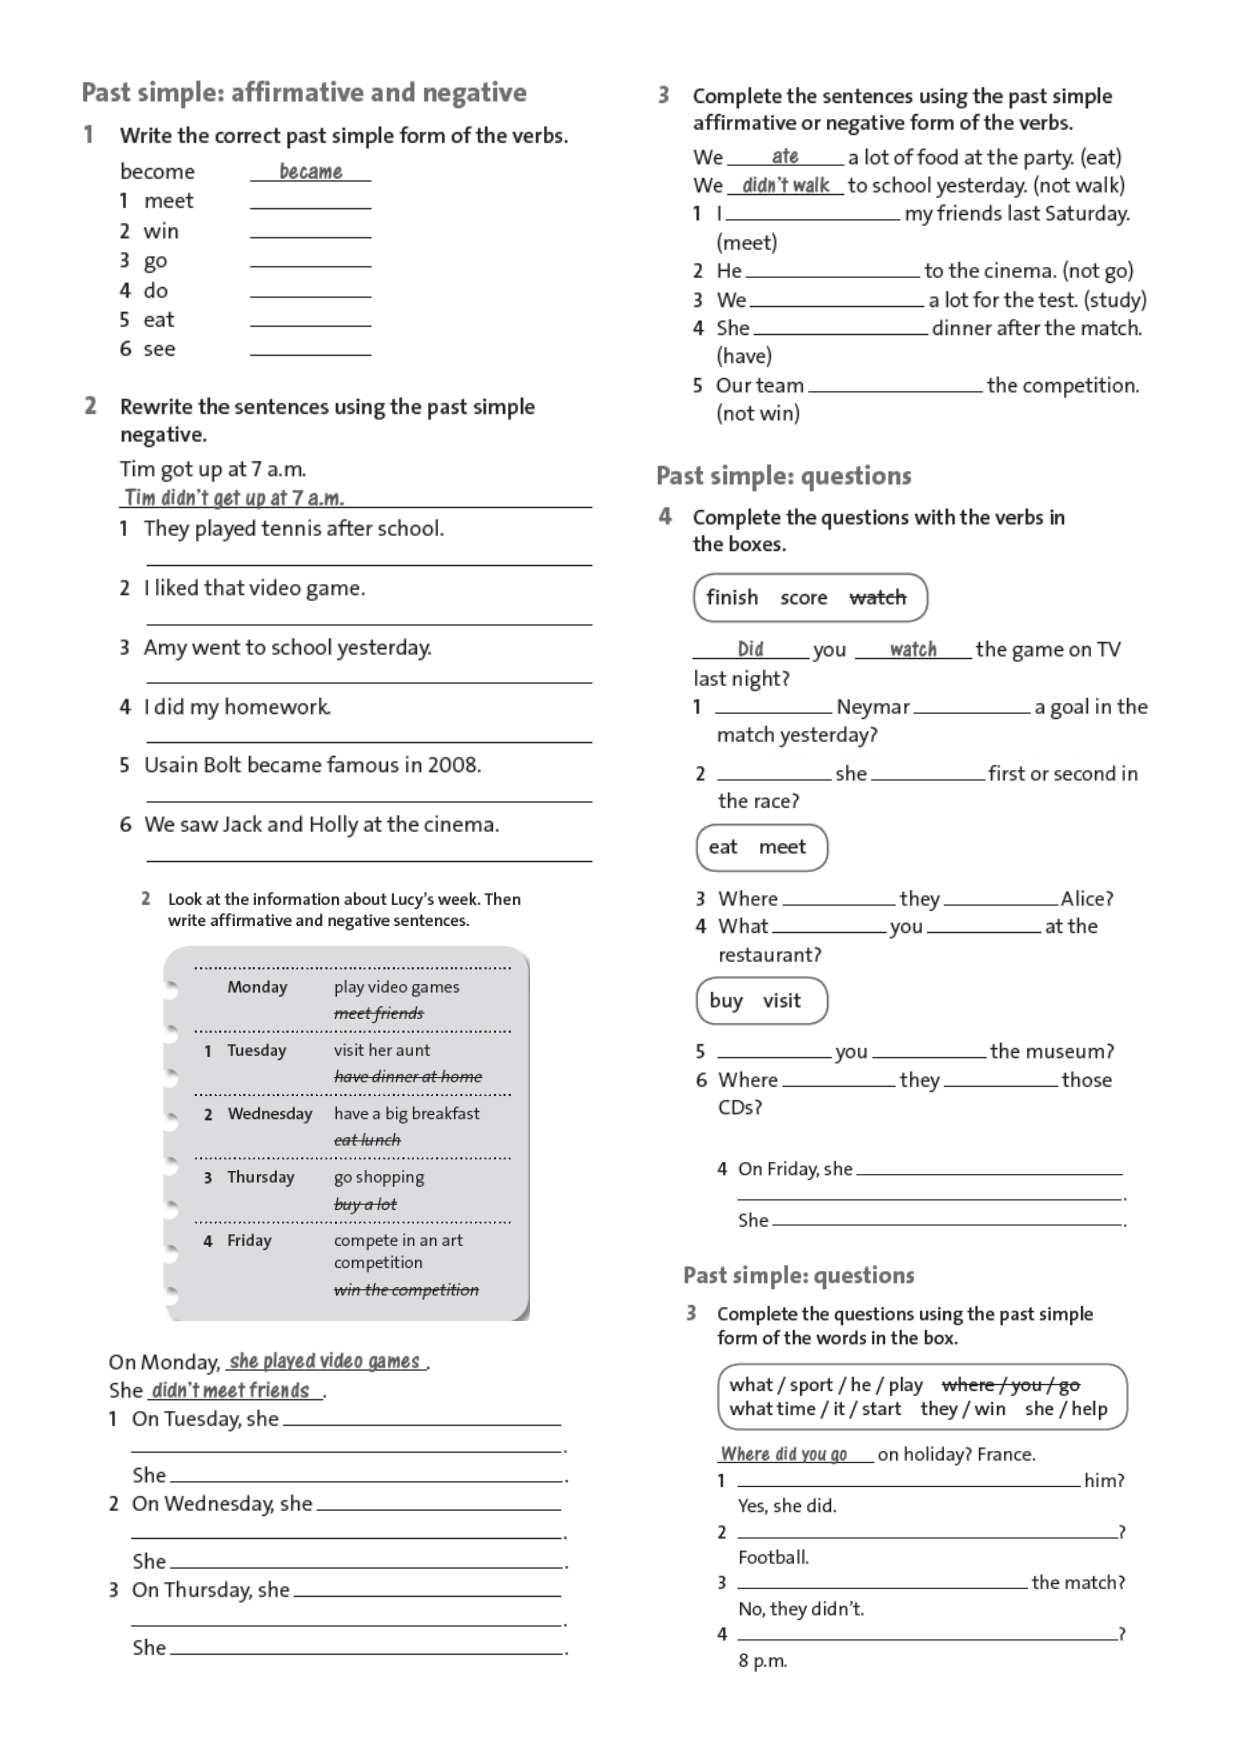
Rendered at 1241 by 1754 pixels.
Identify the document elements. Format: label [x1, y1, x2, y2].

picture [139, 887, 530, 1319]
picture [75, 75, 612, 879]
picture [103, 1348, 575, 1673]
picture [650, 75, 1156, 1118]
picture [668, 1155, 1144, 1674]
